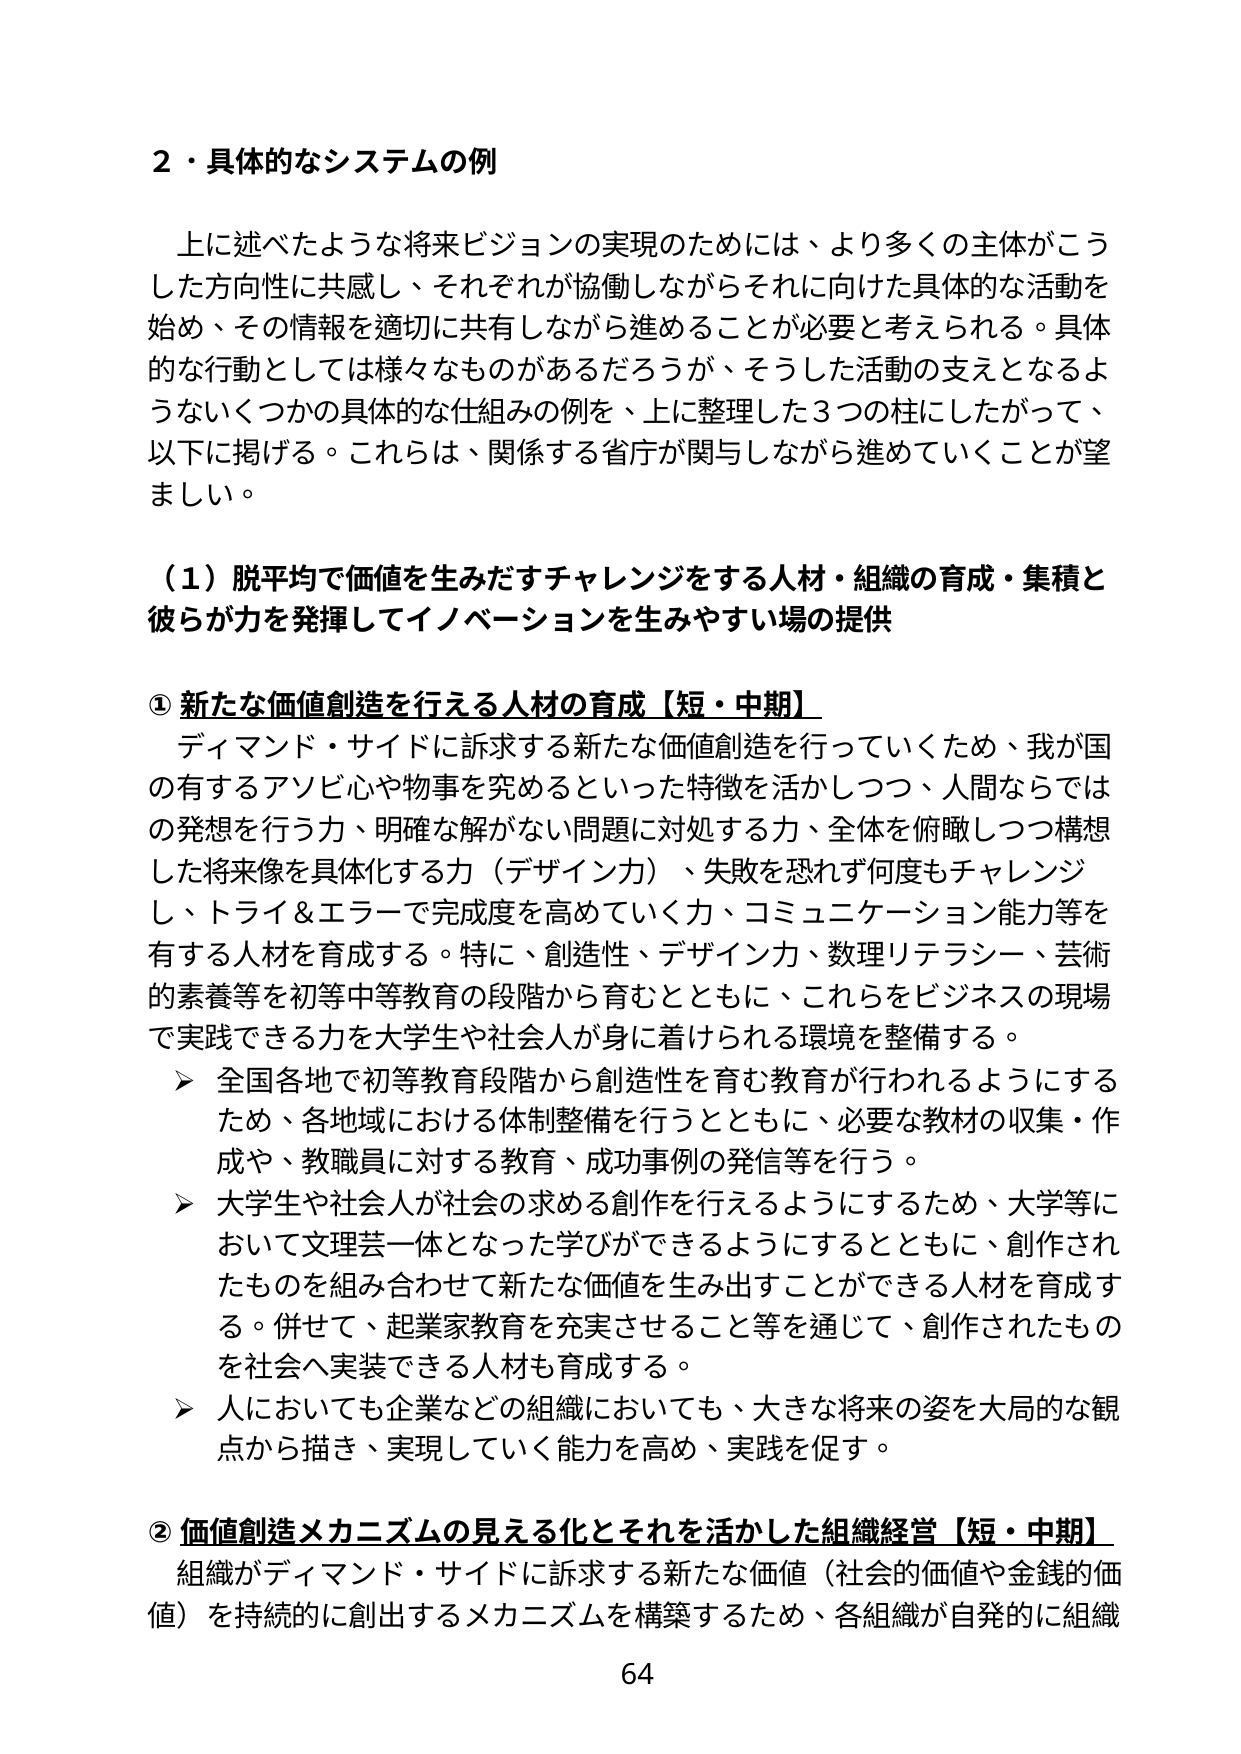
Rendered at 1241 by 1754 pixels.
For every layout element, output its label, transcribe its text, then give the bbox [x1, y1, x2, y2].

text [148, 1553, 1123, 1634]
list 全国各地で初等教育段階から創造性を育む教育が行われるようにするため、各地域における体制整備を行うとともに、必要な教材の収集・作成や、教職員に対する教育、成功事例の発信等を行う。 [173, 1060, 1123, 1181]
list 人においても企業などの組織においても、大きな将来の姿を大局的な観点から描き、実現していく能力を高め、実践を促す。 [173, 1388, 1123, 1468]
subtitle ② 価値創造メカニズムの見える化とそれを活かした組織経営【短・中期】 [148, 1511, 1148, 1551]
text ディマンド・サイドに訴求する新たな価値創造を行っていくため、我が国の有するアソビ心や物事を究めるといった特徴を活かしつつ、人間ならではの発想を行う力、明確な解がない問題に対処する力、全体を俯瞰しつつ構想した将来像を具体化する力（デザイン力）、失敗を恐れず何度もチャレンジし、トライ＆エラーで完成度を高めていく力、コミュニケーション能力等を有する人材を育成する。特に、創造性、デザイン力、数理リテラシー、芸術的素養等を初等中等教育の段階から育むとともに、これらをビジネスの現場で実践できる力を大学生や社会人が身に着けられる環境を整備する。 [148, 726, 1134, 1057]
subtitle ２．具体的なシステムの例 [148, 144, 1148, 180]
subtitle （１）脱平均で価値を生みだすチャレンジをする人材・組織の育成・集積と彼らが力を発揮してイノベーションを生みやすい場の提供 [148, 558, 1134, 639]
list 大学生や社会人が社会の求める創作を行えるようにするため、大学等において文理芸一体となった学びができるようにするとともに、創作されたものを組み合わせて新たな価値を生み出すことができる人材を育成する。併せて、起業家教育を充実させること等を通じて、創作されたものを社会へ実装できる人材も育成する。 [173, 1183, 1123, 1386]
text 上に述べたような将来ビジョンの実現のためには、より多くの主体がこうした方向性に共感し、それぞれが協働しながらそれに向けた具体的な活動を始め、その情報を適切に共有しながら進めることが必要と考えられる。具体的な行動としては様々なものがあるだろうが、そうした活動の支えとなるようないくつかの具体的な仕組みの例を、上に整理した３つの柱にしたがって、以下に掲げる。これらは、関係する省庁が関与しながら進めていくことが望ましい。 [148, 224, 1134, 514]
text ① 新たな価値創造を行える人材の育成【短・中期】 [148, 684, 1148, 723]
